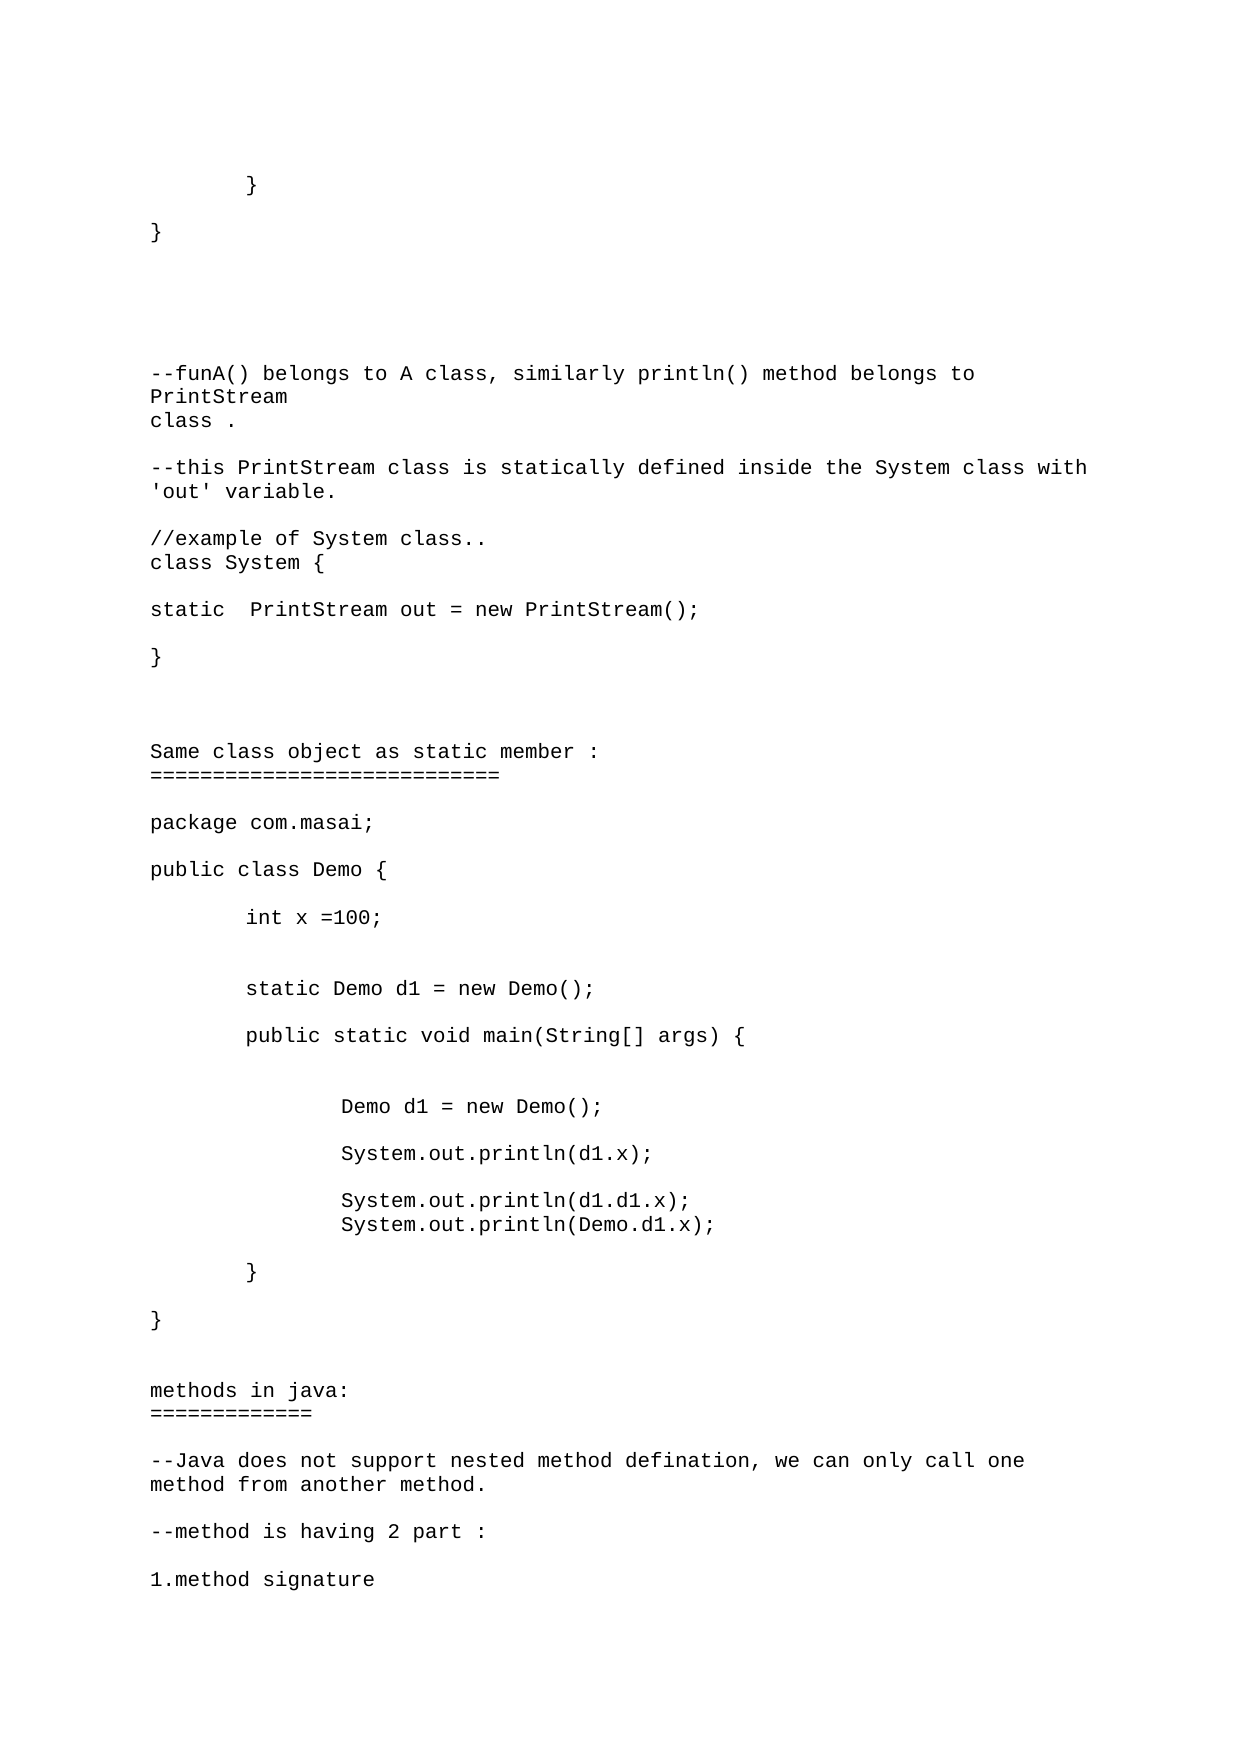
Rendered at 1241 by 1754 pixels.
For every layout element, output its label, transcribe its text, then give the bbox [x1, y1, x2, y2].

text static PrintStream out = new PrintStream(); [150, 599, 1090, 623]
text Demo d1 = new Demo(); [150, 1096, 1090, 1119]
text Same class object as static member : [150, 741, 1090, 765]
text class . [150, 410, 1090, 434]
text public class Demo { [150, 859, 1090, 883]
text public static void main(String[] args) { [150, 1025, 1090, 1048]
text System.out.println(Demo.d1.x); [150, 1214, 1090, 1238]
text //example of System class.. [150, 528, 1090, 552]
text --Java does not support nested method defination, we can only call one method from another method. [150, 1451, 1090, 1498]
text static Demo d1 = new Demo(); [150, 978, 1090, 1001]
text 1.method signature [150, 1569, 1090, 1592]
text System.out.println(d1.x); [150, 1143, 1090, 1167]
text } [150, 1261, 1090, 1285]
text int x =100; [150, 907, 1090, 930]
text methods in java: [150, 1379, 1090, 1403]
text } [150, 174, 1090, 197]
text package com.masai; [150, 812, 1090, 836]
text System.out.println(d1.d1.x); [150, 1190, 1090, 1214]
text --method is having 2 part : [150, 1521, 1090, 1545]
text } [150, 221, 1090, 244]
text ============= [150, 1403, 1090, 1427]
text } [150, 647, 1090, 670]
text --this PrintStream class is statically defined inside the System class with 'out' variable. [150, 457, 1090, 505]
text } [150, 1309, 1090, 1332]
text class System { [150, 552, 1090, 576]
text ============================ [150, 765, 1090, 788]
text --funA() belongs to A class, similarly println() method belongs to PrintStream [150, 363, 1090, 410]
